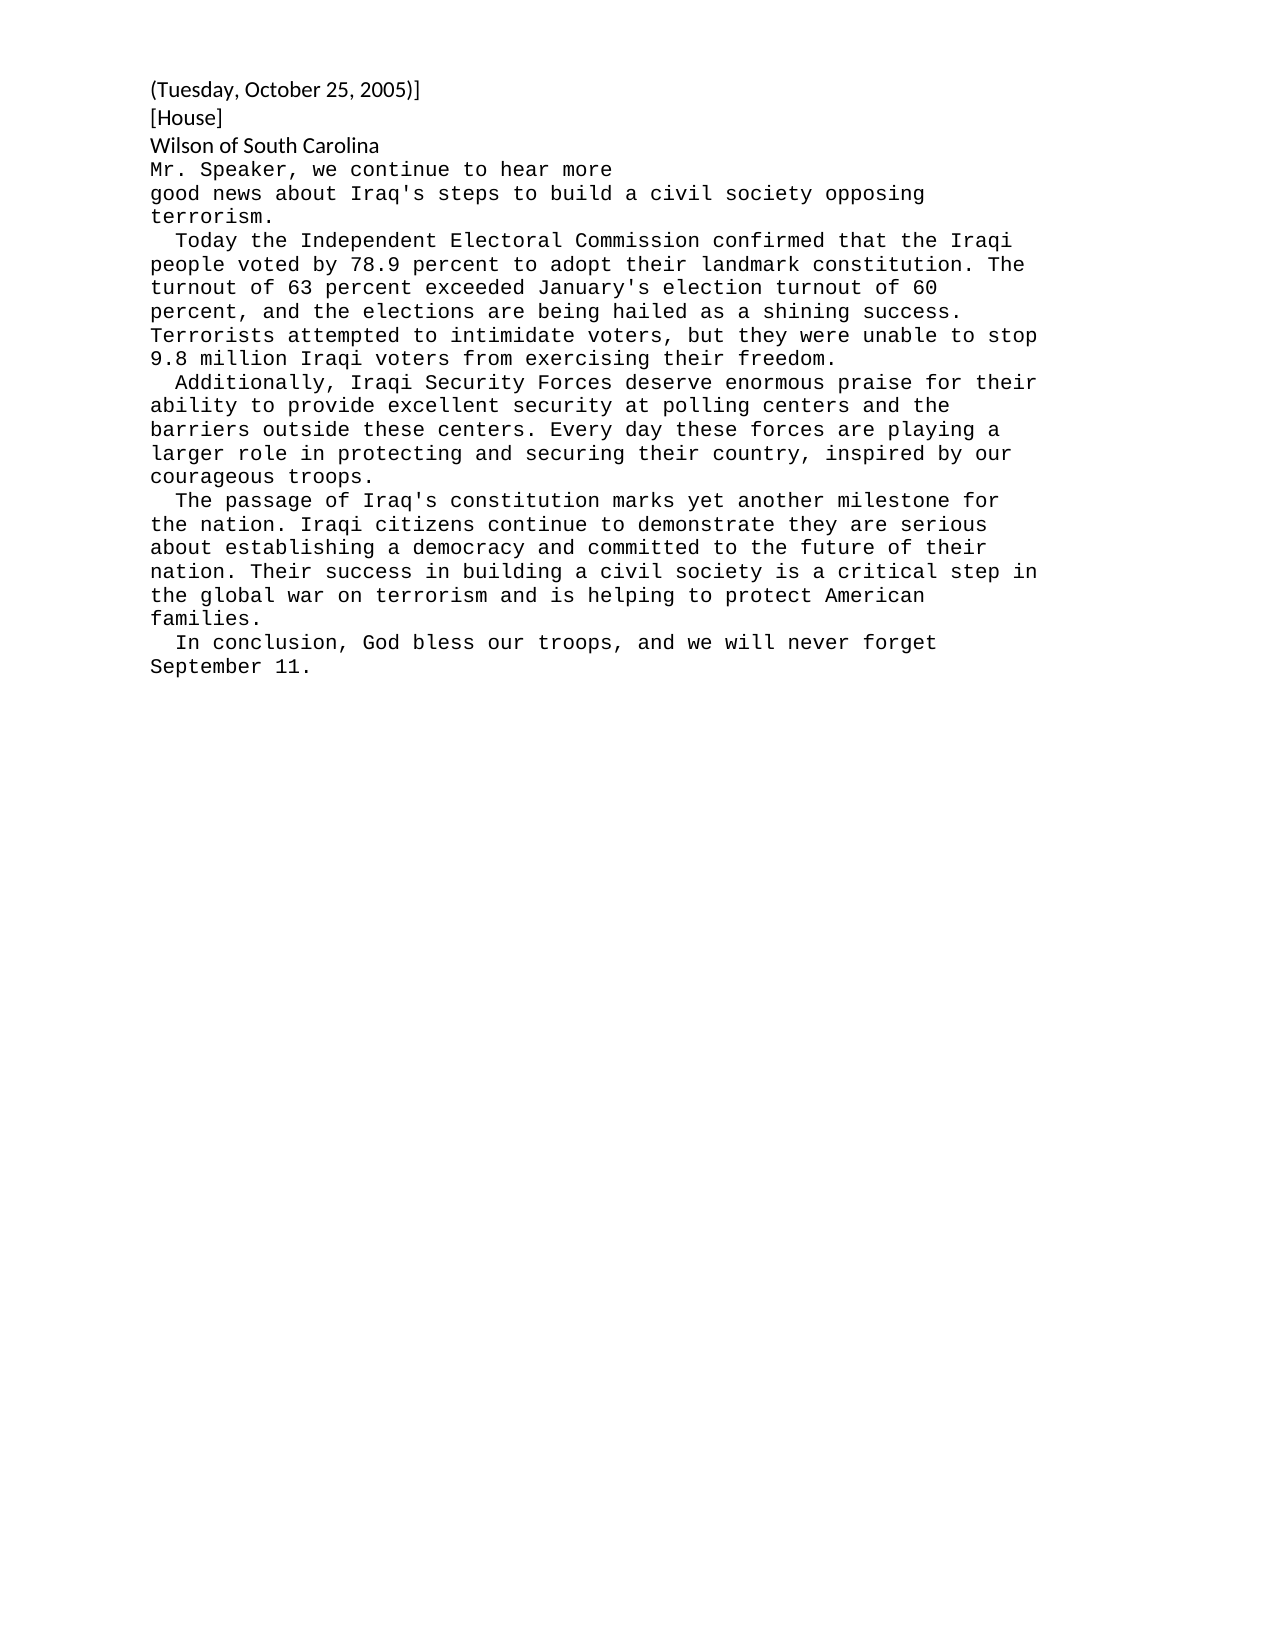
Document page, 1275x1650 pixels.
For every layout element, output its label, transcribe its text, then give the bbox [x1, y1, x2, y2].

text families. [150, 608, 1125, 632]
text barriers outside these centers. Every day these forces are playing a [150, 419, 1125, 443]
text The passage of Iraq's constitution marks yet another milestone for [150, 490, 1125, 514]
text September 11. [150, 656, 1125, 679]
text Today the Independent Electoral Commission confirmed that the Iraqi [150, 230, 1125, 254]
text courageous troops. [150, 466, 1125, 490]
text good news about Iraq's steps to build a civil society opposing [150, 183, 1125, 206]
text about establishing a democracy and committed to the future of their [150, 537, 1125, 561]
text turnout of 63 percent exceeded January's election turnout of 60 [150, 277, 1125, 301]
text terrorism. [150, 206, 1125, 230]
text nation. Their success in building a civil society is a critical step in [150, 561, 1125, 585]
text 9.8 million Iraqi voters from exercising their freedom. [150, 348, 1125, 372]
text Mr. Speaker, we continue to hear more [150, 159, 1125, 183]
text In conclusion, God bless our troops, and we will never forget [150, 632, 1125, 656]
text Terrorists attempted to intimidate voters, but they were unable to stop [150, 324, 1125, 348]
text larger role in protecting and securing their country, inspired by our [150, 443, 1125, 466]
text the global war on terrorism and is helping to protect American [150, 585, 1125, 608]
text people voted by 78.9 percent to adopt their landmark constitution. The [150, 254, 1125, 277]
text the nation. Iraqi citizens continue to demonstrate they are serious [150, 514, 1125, 537]
text ability to provide excellent security at polling centers and the [150, 396, 1125, 419]
text percent, and the elections are being hailed as a shining success. [150, 301, 1125, 324]
text Additionally, Iraqi Security Forces deserve enormous praise for their [150, 372, 1125, 396]
